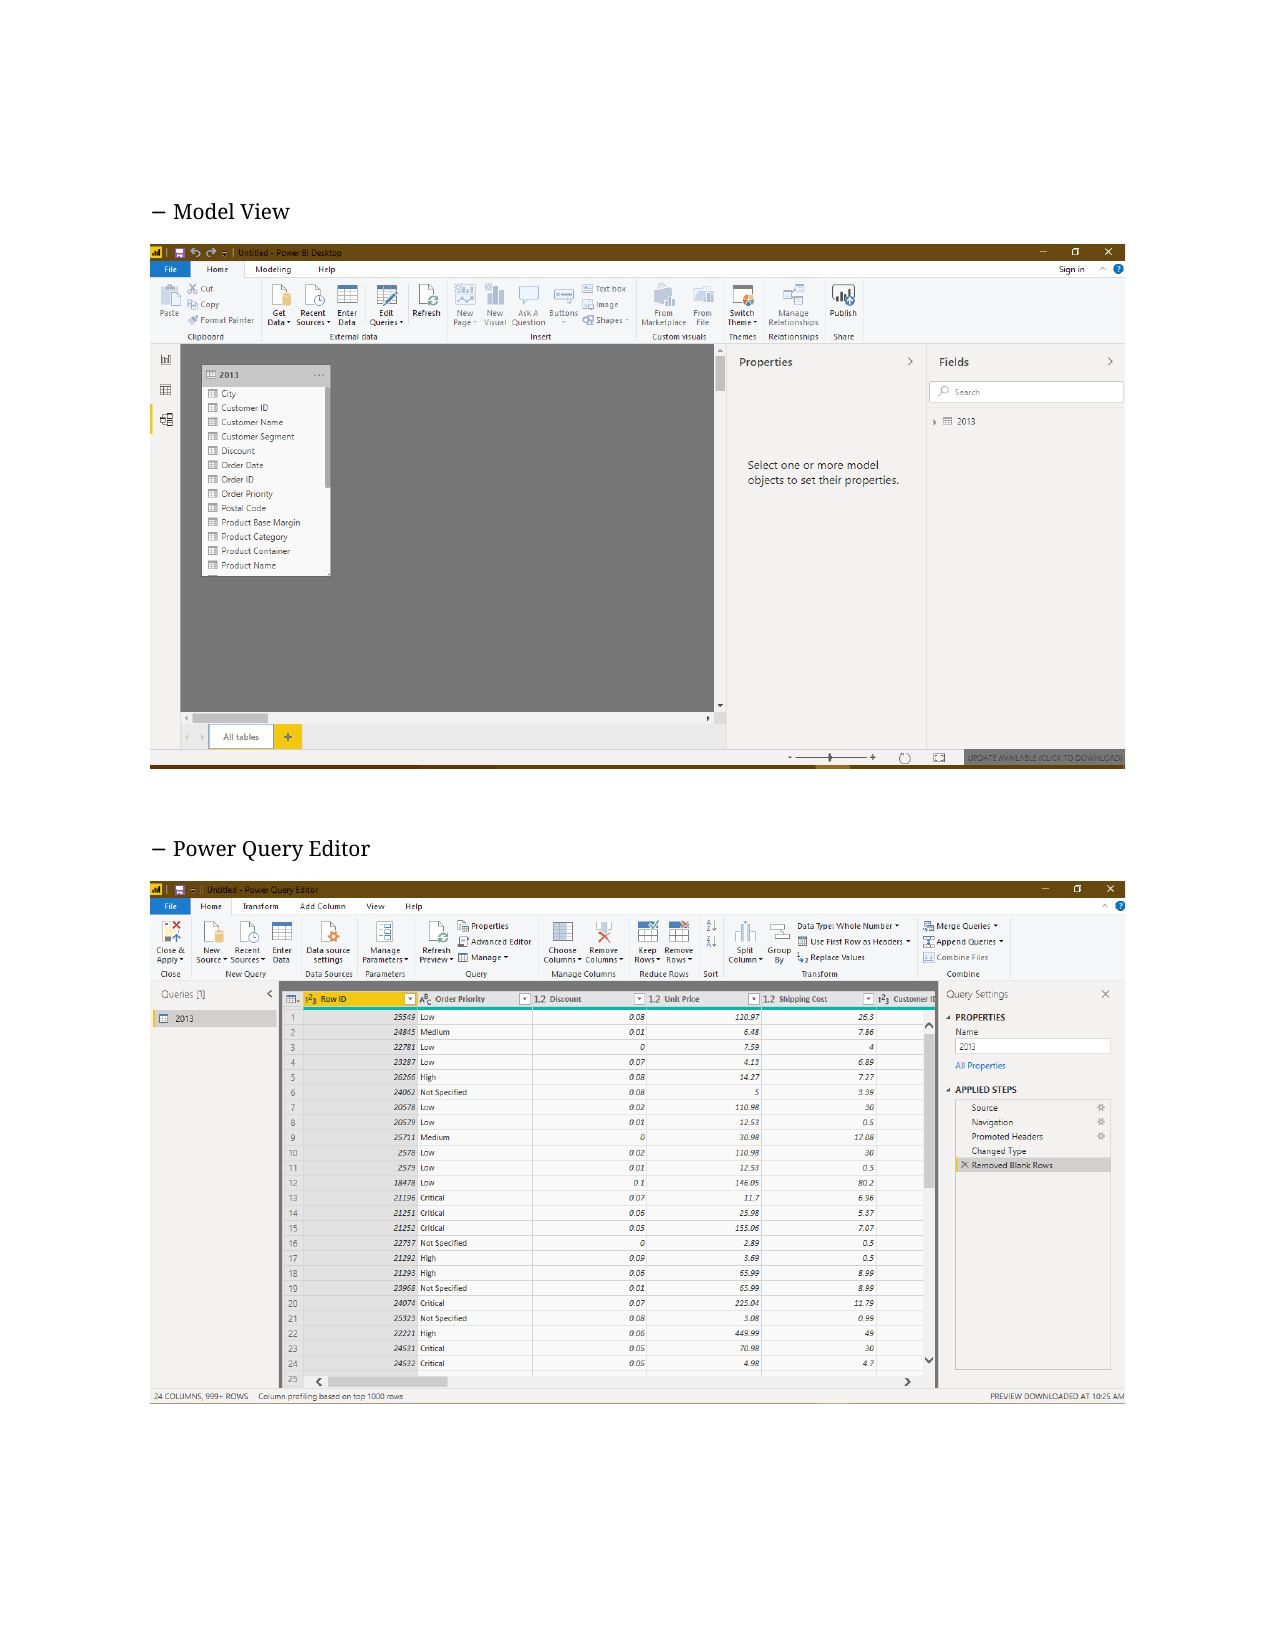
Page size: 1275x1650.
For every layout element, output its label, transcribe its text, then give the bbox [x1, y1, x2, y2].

text − Model View [150, 197, 1125, 226]
picture [150, 244, 1125, 769]
picture [150, 881, 1125, 1404]
text − Power Query Editor [150, 834, 1125, 863]
